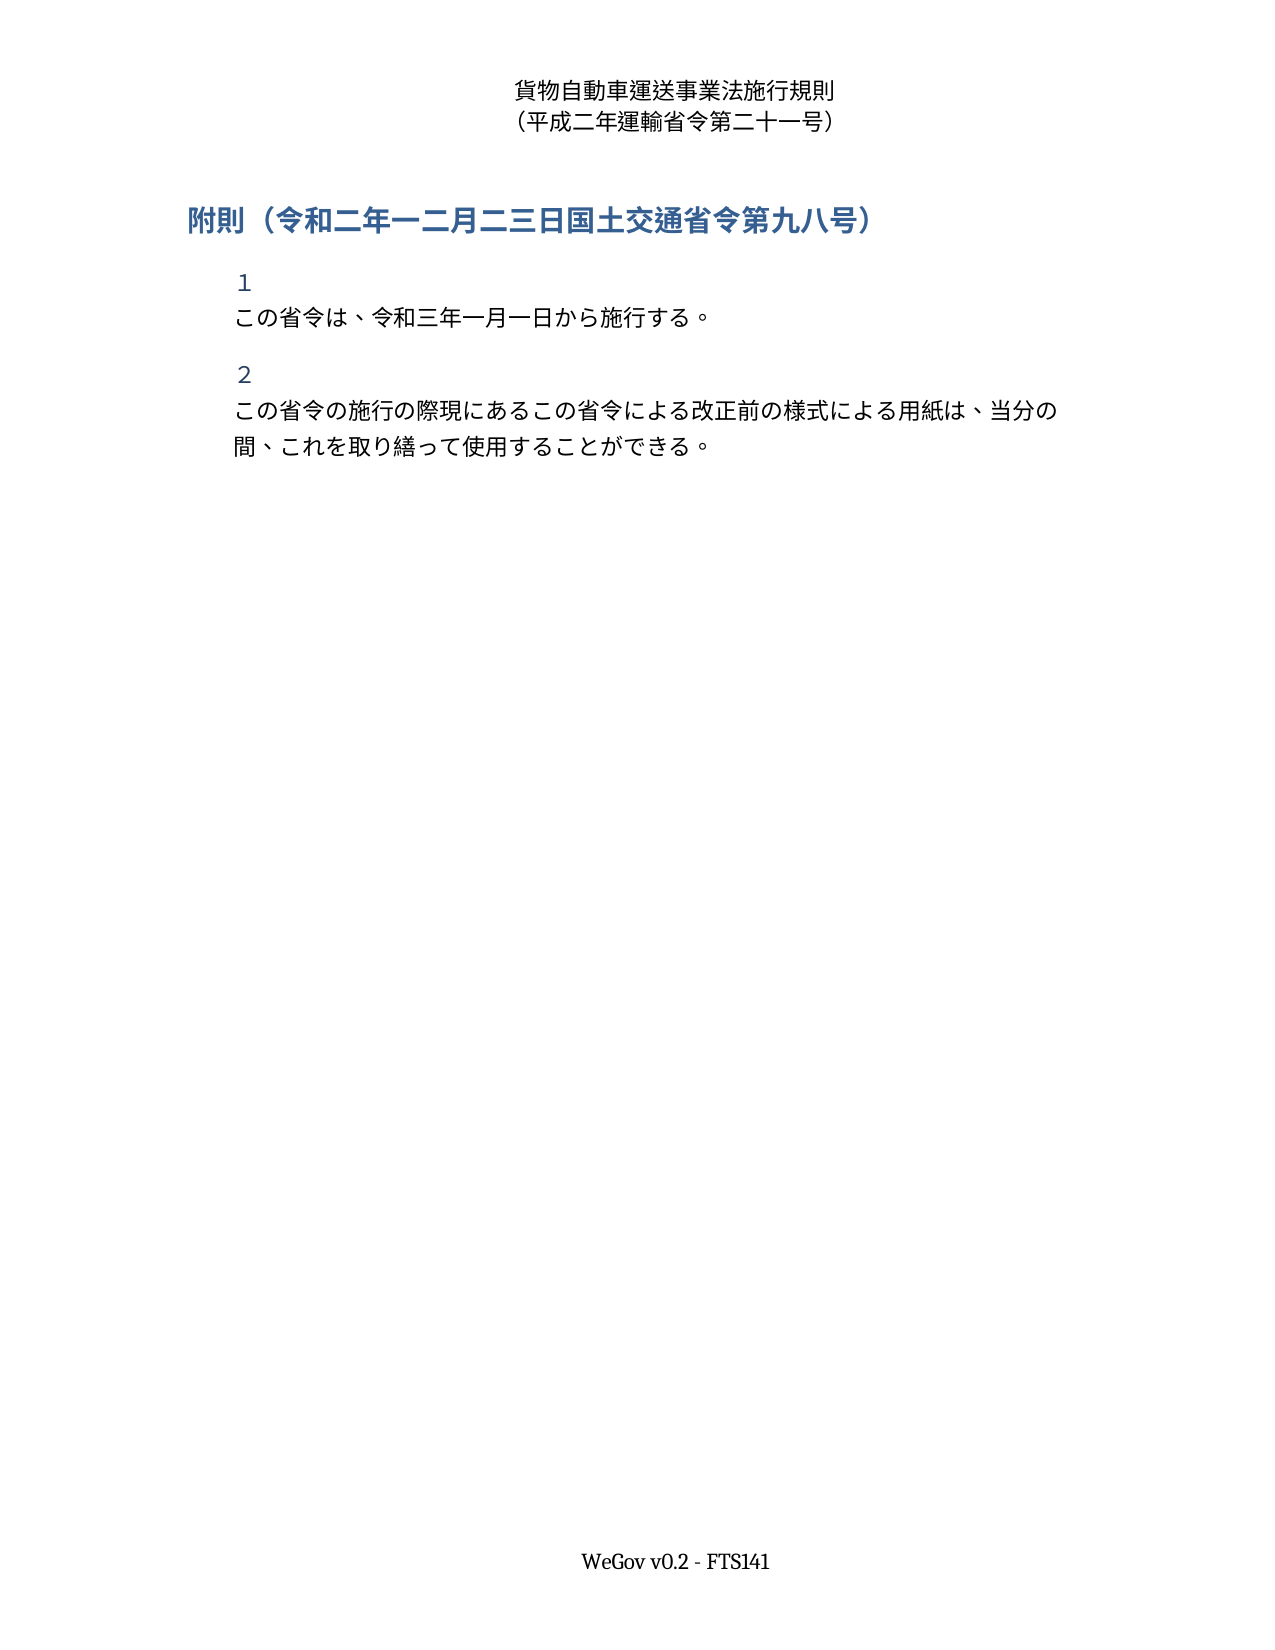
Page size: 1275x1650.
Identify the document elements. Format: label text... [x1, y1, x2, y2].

text この省令の施行の際現にあるこの省令による改正前の様式による用紙は、当分の間、これを取り繕って使用することができる。 [233, 395, 1087, 462]
subtitle １ [233, 266, 1087, 298]
subtitle 附則（令和二年一二月二三日国土交通省令第九八号） [187, 200, 1087, 240]
text この省令は、令和三年一月一日から施行する。 [233, 302, 1087, 334]
subtitle ２ [233, 359, 1087, 390]
